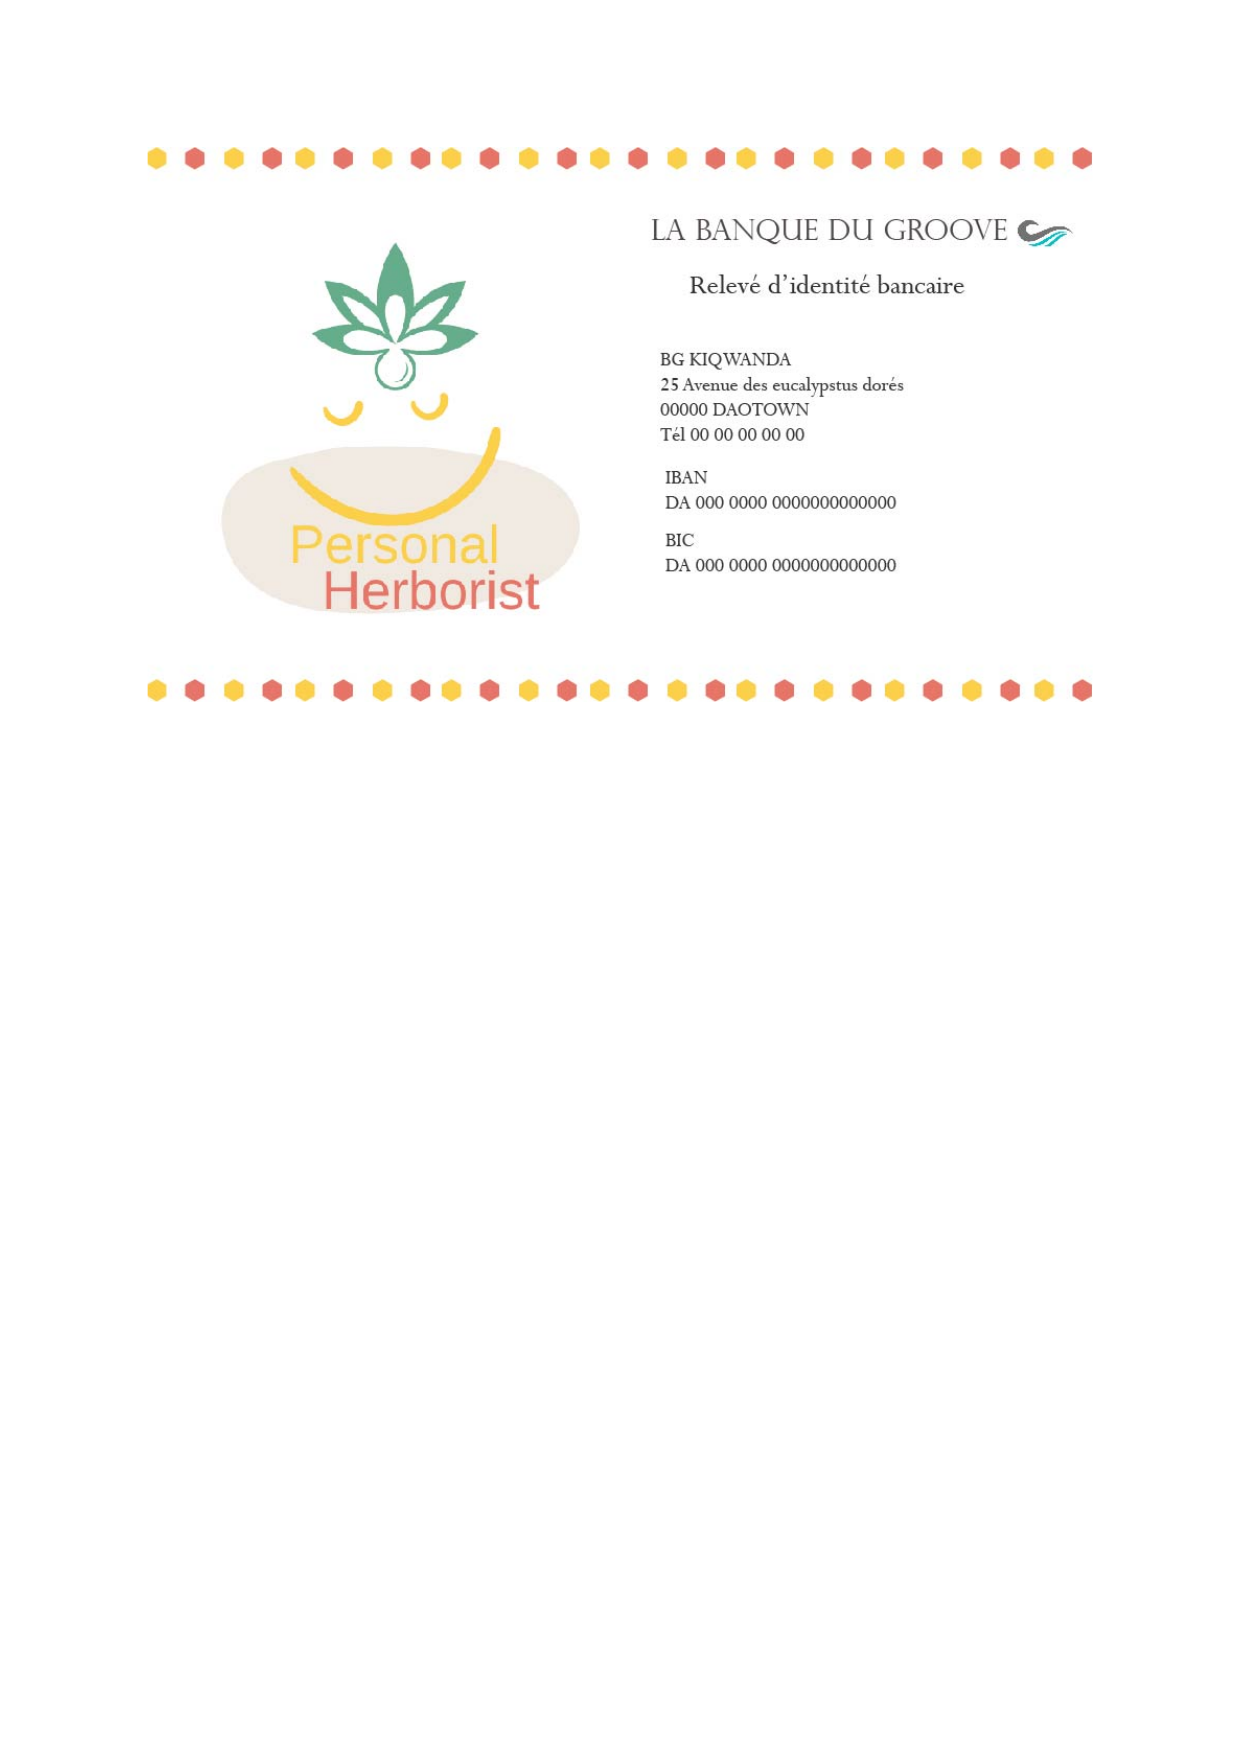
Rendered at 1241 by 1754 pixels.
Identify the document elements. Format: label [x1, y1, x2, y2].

picture [147, 147, 1093, 702]
